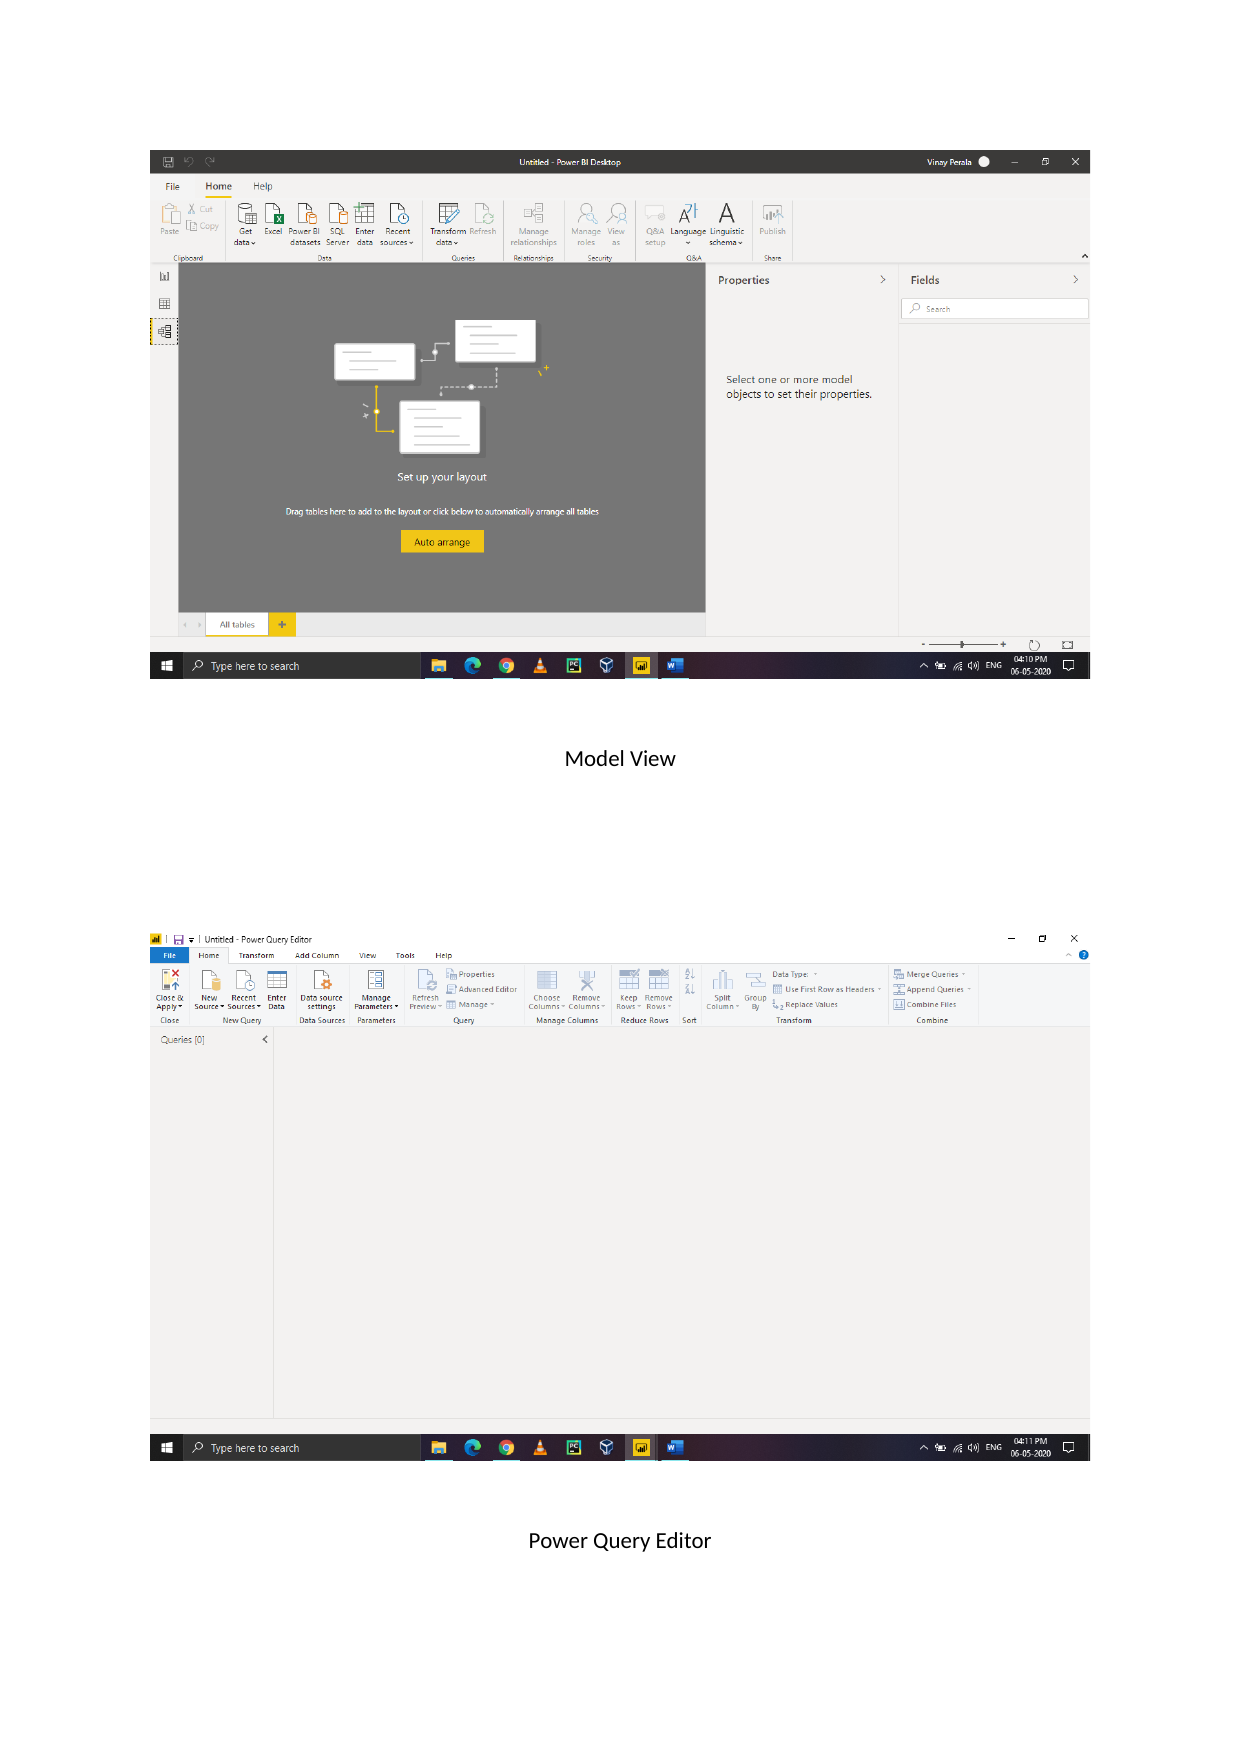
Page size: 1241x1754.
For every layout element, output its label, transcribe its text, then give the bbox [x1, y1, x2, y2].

text Model View [150, 744, 1090, 772]
text Power Query Editor [150, 1526, 1090, 1554]
picture [150, 931, 1091, 1461]
picture [150, 150, 1091, 679]
